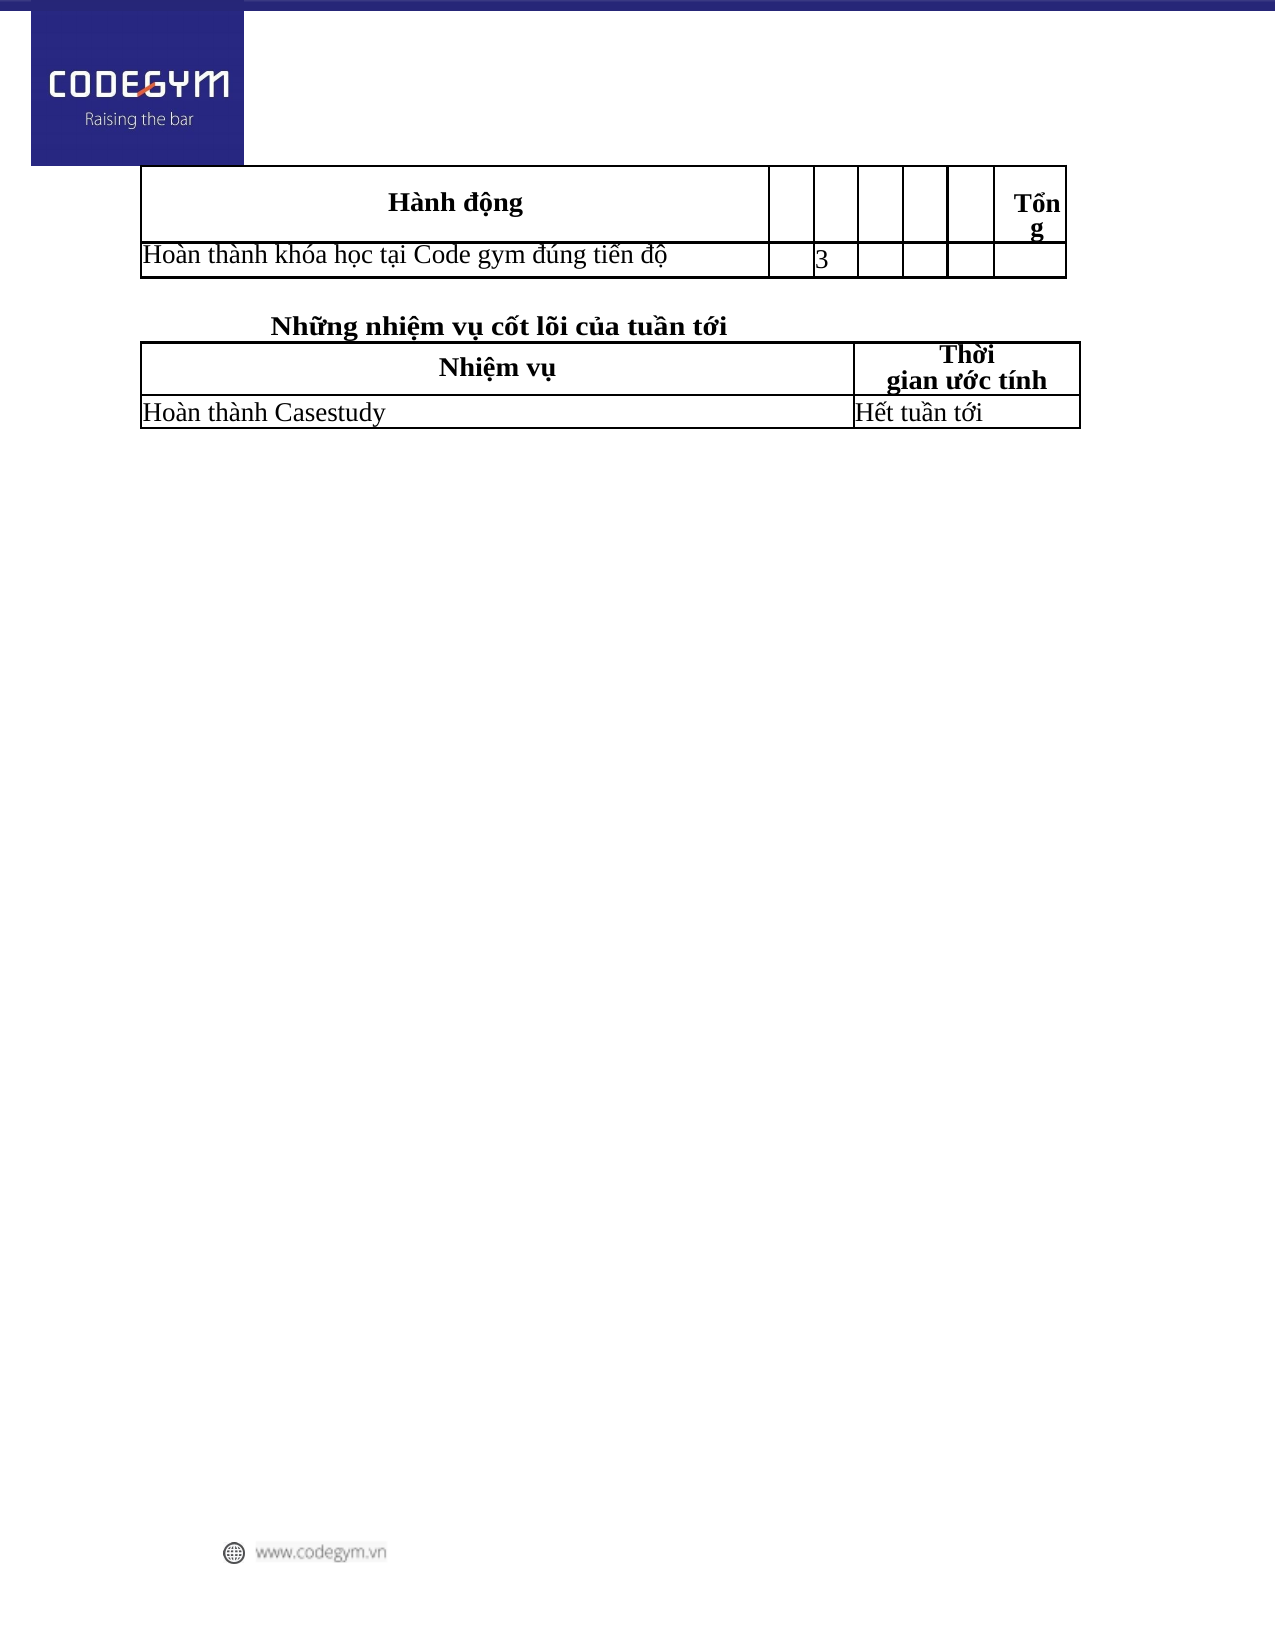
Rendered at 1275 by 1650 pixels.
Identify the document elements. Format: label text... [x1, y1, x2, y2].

subtitle Những nhiệm vụ cốt lõi của tuần tới [270, 310, 1131, 341]
table_cell [904, 244, 946, 276]
table_cell [770, 244, 813, 276]
table_cell Hoàn thành Casestudy [142, 396, 853, 427]
table_cell [949, 244, 993, 276]
table_header Nhiệm vụ [142, 344, 853, 394]
table_header [949, 167, 993, 241]
table_header Thời gian ước tính [855, 344, 1079, 394]
table_header [815, 167, 857, 241]
table_header [770, 167, 813, 241]
table_header Hành động [142, 167, 768, 241]
picture [0, 0, 1275, 166]
table_cell 3 [815, 244, 857, 276]
table_header [859, 167, 902, 241]
table_header [904, 167, 946, 241]
table_cell Hoàn thành khóa học tại Code gym đúng tiến độ [142, 244, 768, 276]
picture [223, 1535, 1246, 1637]
table_cell [859, 244, 902, 276]
table_cell [995, 244, 1065, 276]
table_header Tổng [995, 167, 1065, 241]
table_cell Hết tuần tới [855, 396, 1079, 427]
